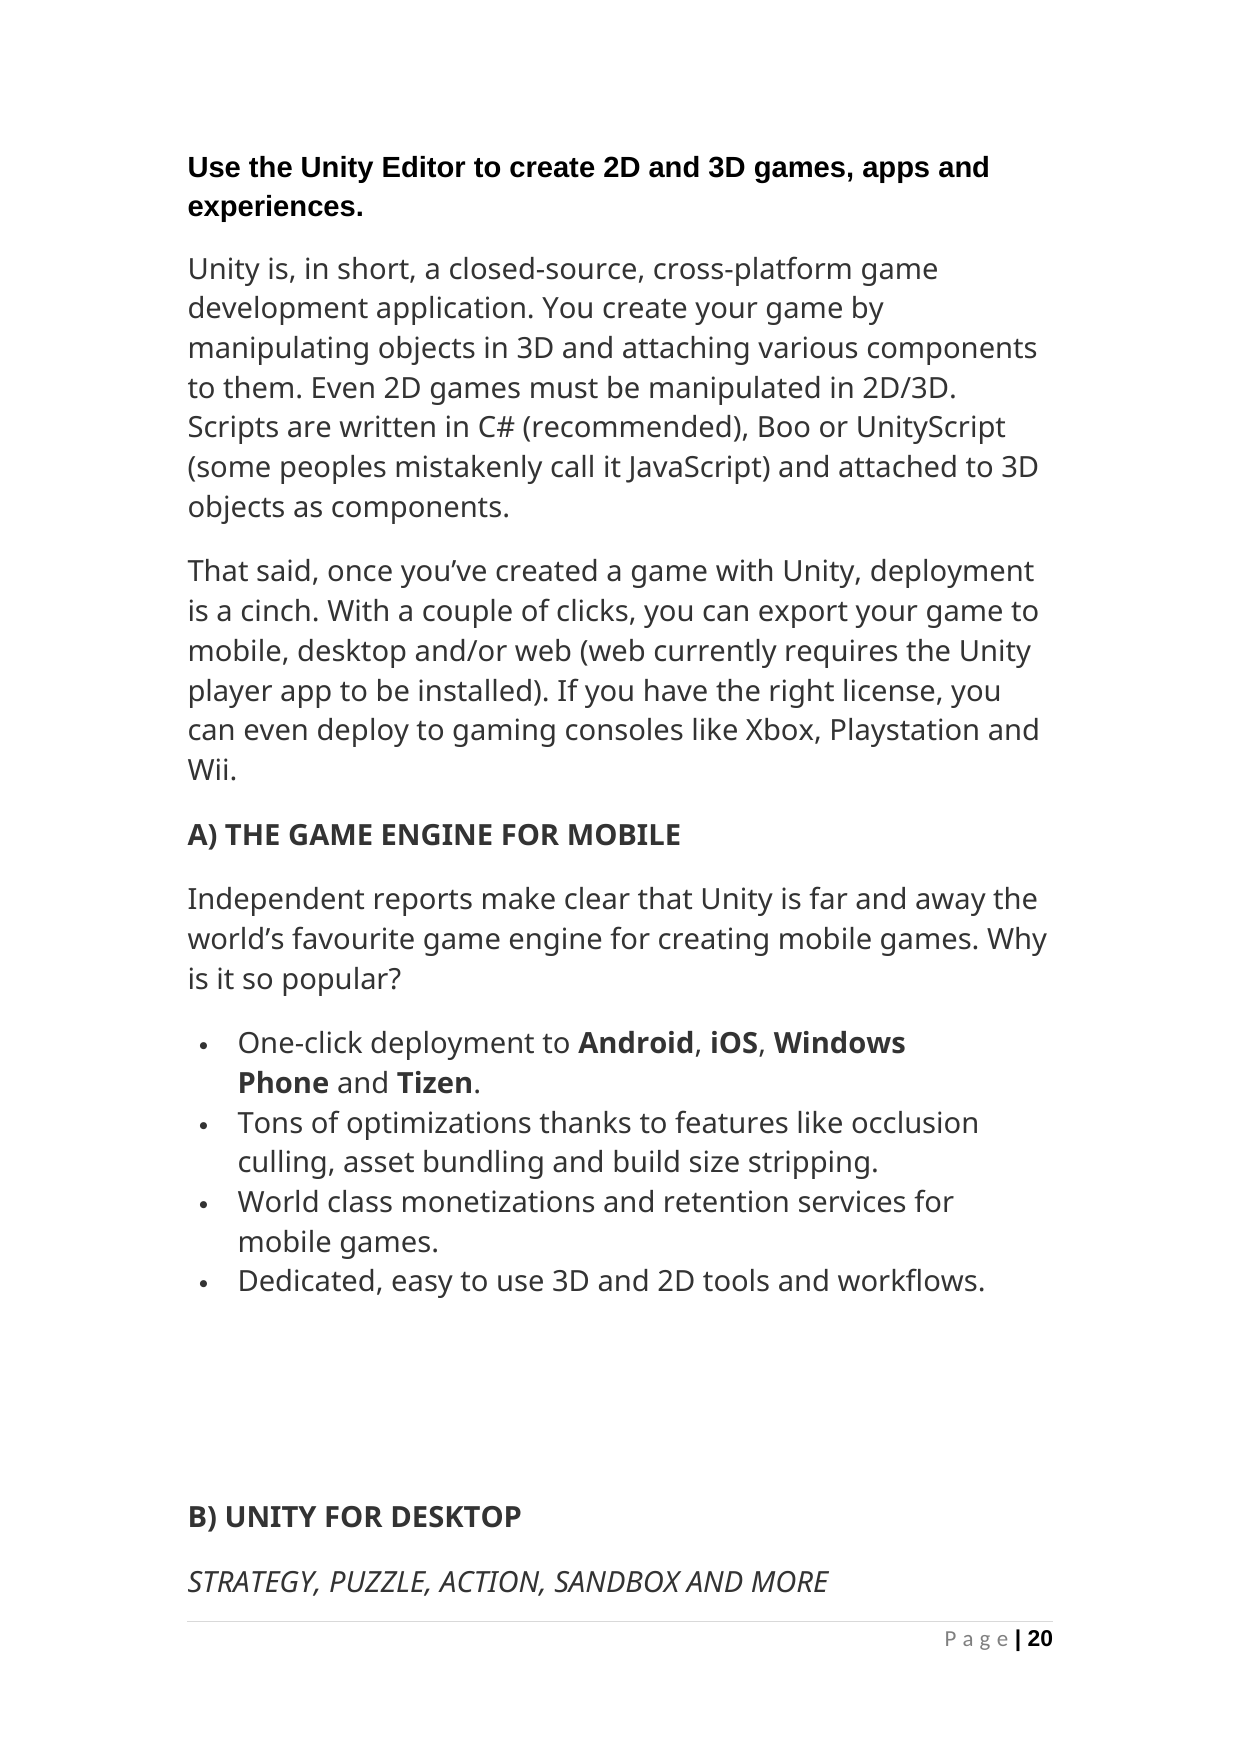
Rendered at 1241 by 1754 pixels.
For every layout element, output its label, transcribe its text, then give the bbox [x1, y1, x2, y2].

text Unity is, in short, a closed-source, cross-platform game development application. You create your game by manipulating objects in 3D and attaching various components to them. Even 2D games must be manipulated in 2D/3D. Scripts are written in C# (recommended), Boo or UnityScript (some peoples mistakenly call it JavaScript) and attached to 3D objects as components. [187, 248, 1053, 526]
list One-click deployment to Android, iOS, Windows Phone and Tizen. [200, 1023, 1003, 1102]
list World class monetizations and retention services for mobile games. [200, 1181, 1003, 1261]
text Independent reports make clear that Unity is far and away the world’s favourite game engine for creating mobile games. Why is it so popular? [187, 878, 1053, 998]
list Tons of optimizations thanks to features like occlusion culling, asset bundling and build size stripping. [200, 1102, 1003, 1181]
text STRATEGY, PUZZLE, ACTION, SANDBOX AND MORE [187, 1561, 1053, 1601]
text Use the Unity Editor to create 2D and 3D games, apps and experiences. [187, 150, 1053, 222]
text A) THE GAME ENGINE FOR MOBILE [187, 814, 1053, 853]
list Dedicated, easy to use 3D and 2D tools and workflows. [200, 1261, 1003, 1300]
text That said, once you’ve created a game with Unity, deployment is a cinch. With a couple of clicks, you can export your game to mobile, desktop and/or web (web currently requires the Unity player app to be installed). If you have the right license, you can even deploy to gaming consoles like Xbox, Playstation and Wii. [187, 551, 1053, 789]
text B) UNITY FOR DESKTOP [187, 1496, 1053, 1536]
